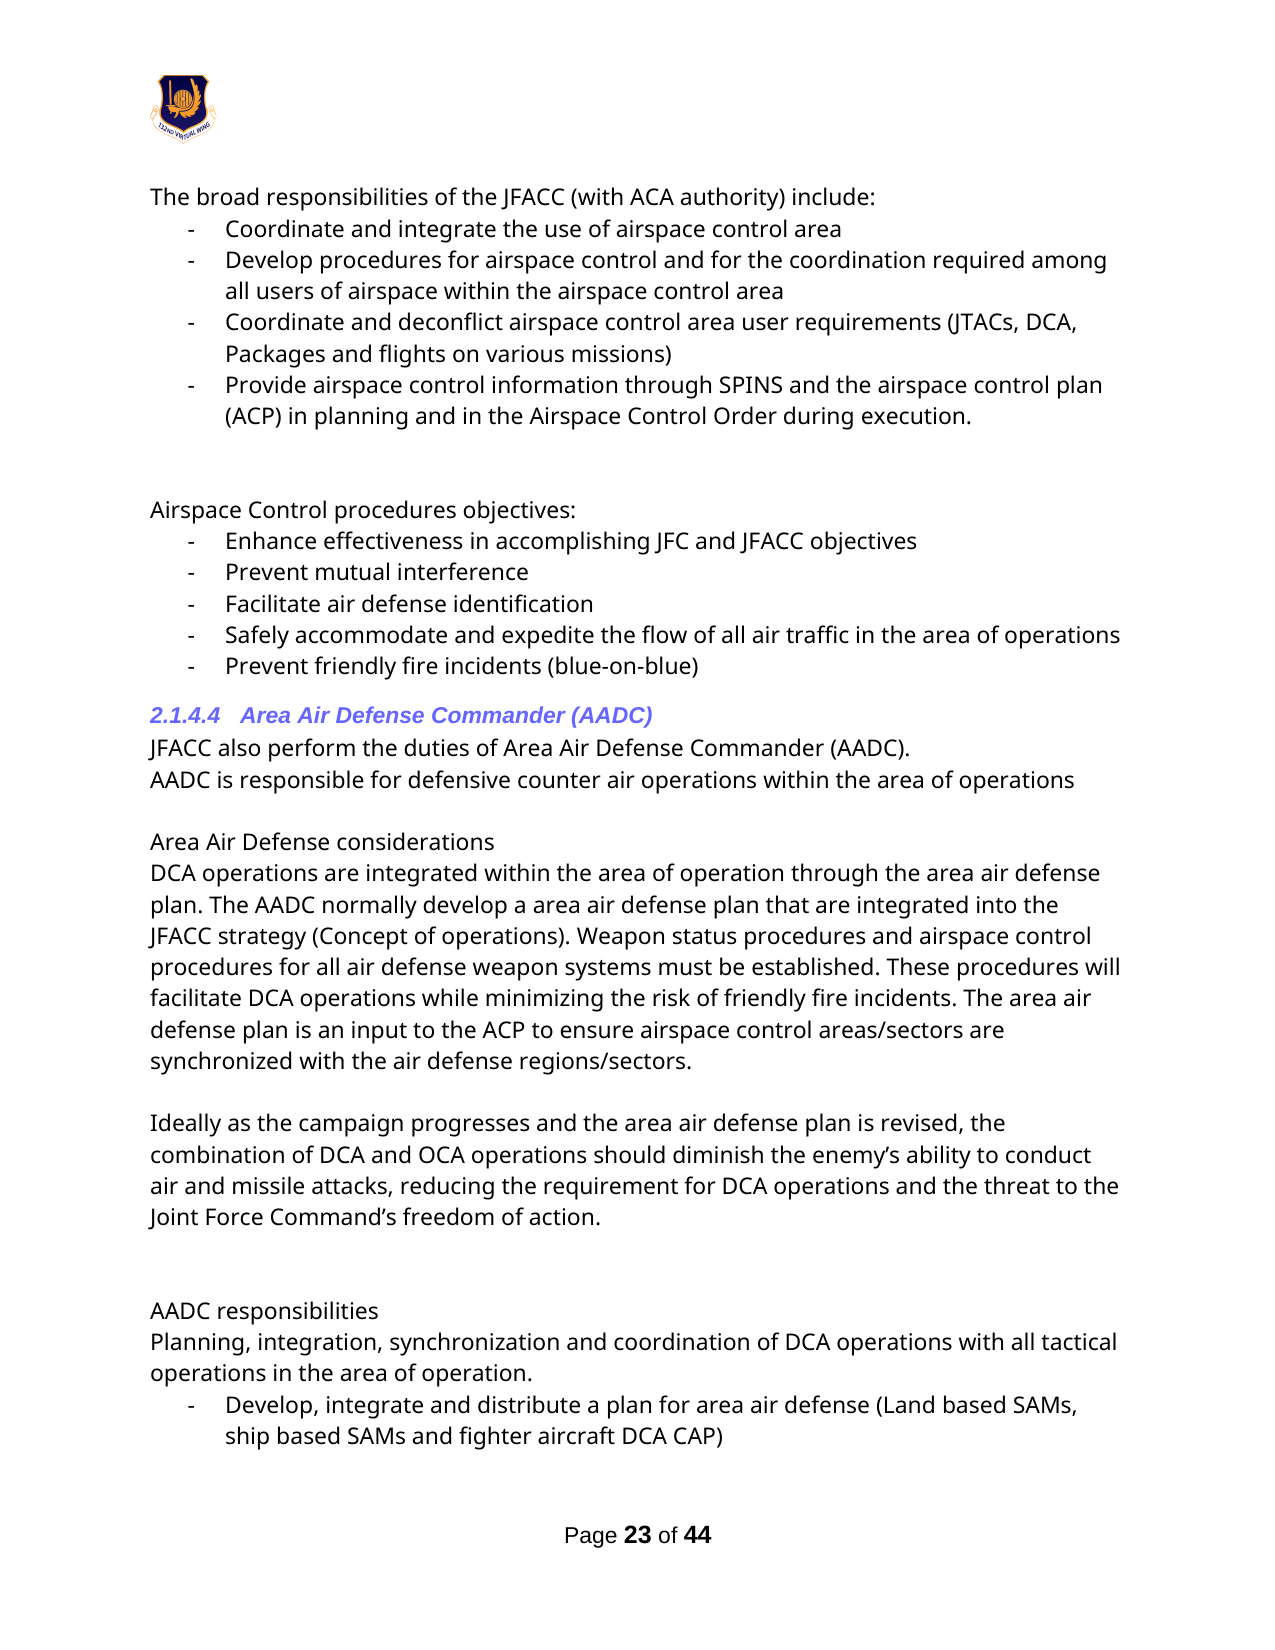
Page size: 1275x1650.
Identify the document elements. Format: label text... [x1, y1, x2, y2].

text AADC is responsible for defensive counter air operations within the area of operations [150, 763, 1125, 795]
text Airspace Control procedures objectives: [150, 494, 1125, 525]
list Enhance effectiveness in accomplishing JFC and JFACC objectives [187, 525, 1125, 556]
list Prevent mutual interference [187, 556, 1125, 587]
list Facilitate air defense identification [187, 587, 1125, 619]
list Develop procedures for airspace control and for the coordination required among all users of airspace within the airspace control area [187, 244, 1125, 306]
list Coordinate and deconflict airspace control area user requirements (JTACs, DCA, Packages and flights on various missions) [187, 306, 1125, 369]
text Ideally as the campaign progresses and the area air defense plan is revised, the combination of DCA and OCA operations should diminish the enemy’s ability to conduct air and missile attacks, reducing the requirement for DCA operations and the threat to the Joint Force Command’s freedom of action. [150, 1107, 1125, 1232]
list Provide airspace control information through SPINS and the airspace control plan (ACP) in planning and in the Airspace Control Order during execution. [187, 369, 1125, 431]
subtitle Area Air Defense Commander (AADC) [150, 702, 1125, 728]
list Safely accommodate and expedite the flow of all air traffic in the area of operations [187, 619, 1125, 650]
list Develop, integrate and distribute a plan for area air defense (Land based SAMs, ship based SAMs and fighter aircraft DCA CAP) [187, 1388, 1125, 1451]
text Planning, integration, synchronization and coordination of DCA operations with all tactical operations in the area of operation. [150, 1326, 1125, 1388]
text DCA operations are integrated within the area of operation through the area air defense plan. The AADC normally develop a area air defense plan that are integrated into the JFACC strategy (Concept of operations). Weapon status procedures and airspace control procedures for all air defense weapon systems must be established. These procedures will facilitate DCA operations while minimizing the risk of friendly fire incidents. The area air defense plan is an input to the ACP to ensure airspace control areas/sectors are synchronized with the air defense regions/sectors. [150, 857, 1125, 1076]
text Area Air Defense considerations [150, 826, 1125, 857]
list Prevent friendly fire incidents (blue-on-blue) [187, 650, 1125, 681]
list Coordinate and integrate the use of airspace control area [187, 212, 1125, 244]
text The broad responsibilities of the JFACC (with ACA authority) include: [150, 181, 1125, 212]
text AADC responsibilities [150, 1295, 1125, 1326]
text JFACC also perform the duties of Area Air Defense Commander (AADC). [150, 732, 1125, 763]
picture [150, 75, 217, 144]
